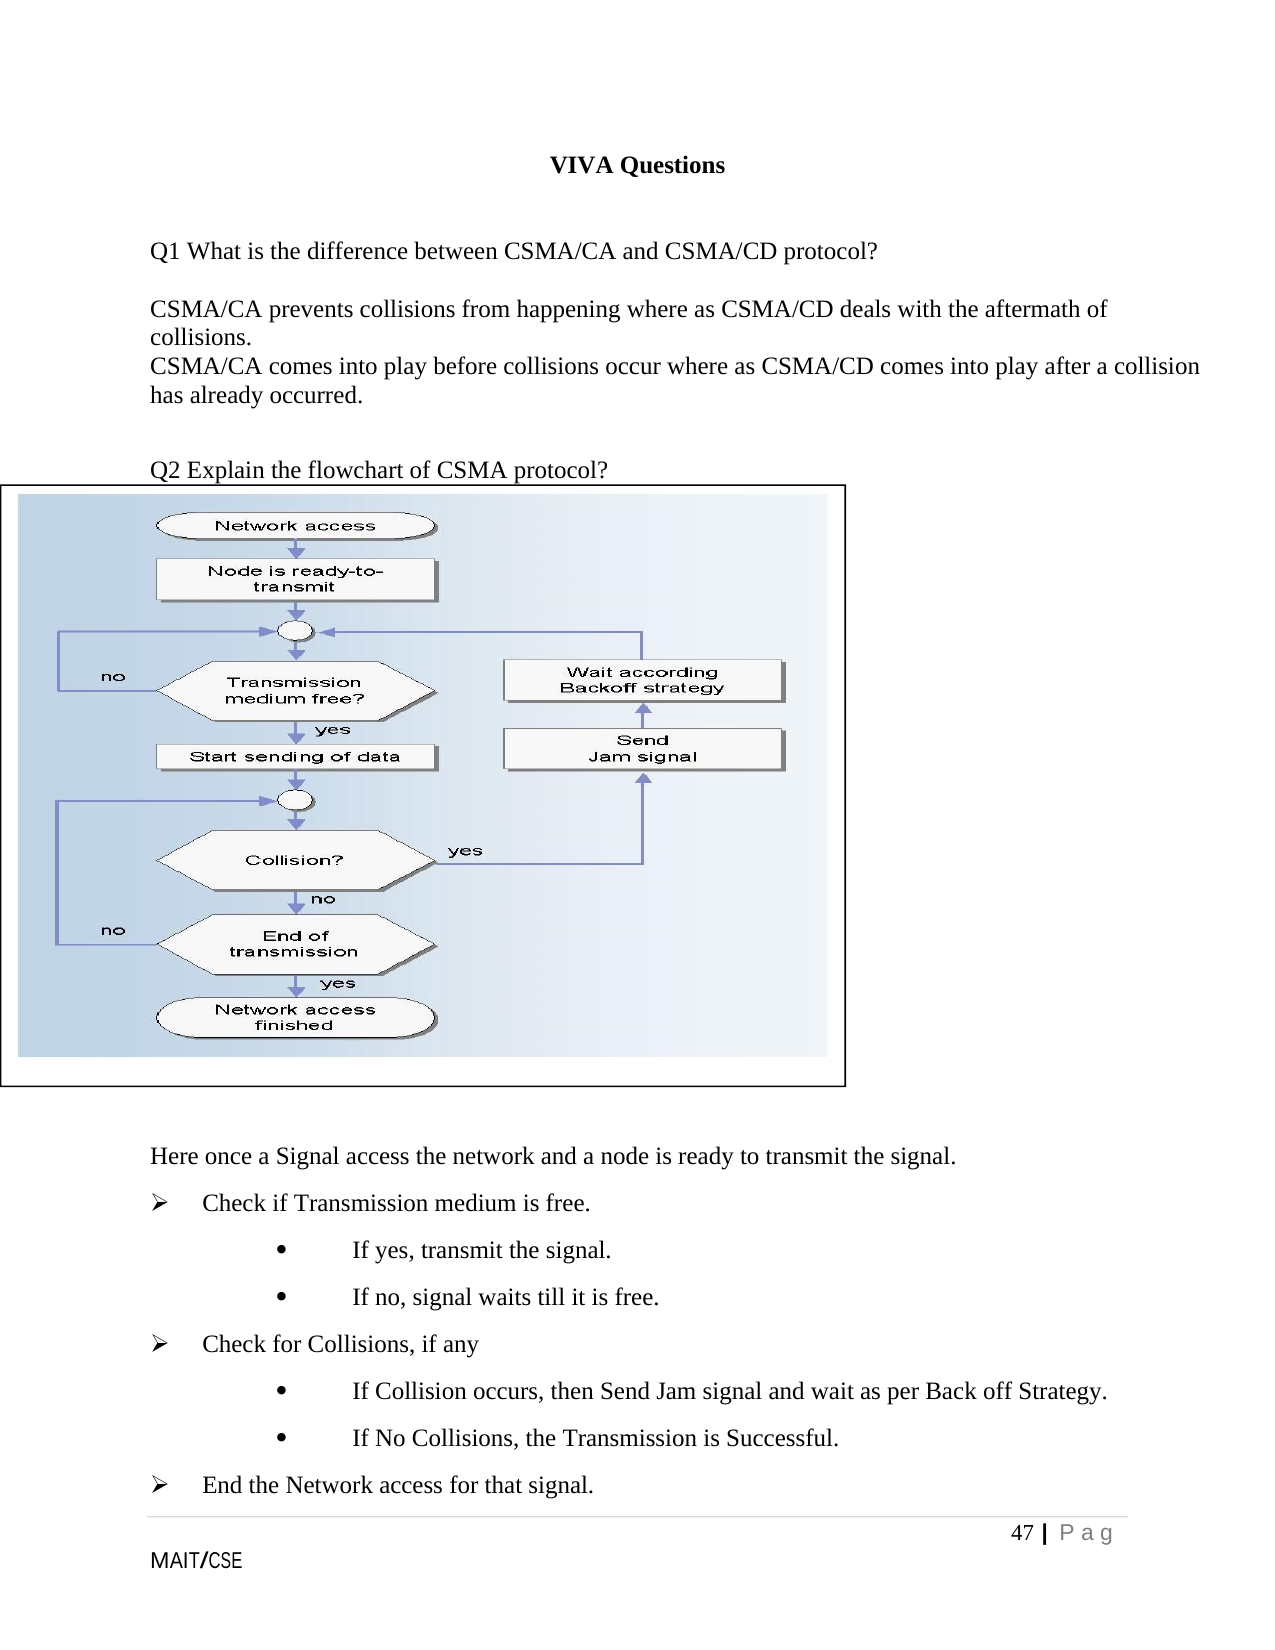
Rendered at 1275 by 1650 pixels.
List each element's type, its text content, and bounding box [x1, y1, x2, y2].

text Q2 Explain the flowchart of CSMA protocol? [150, 456, 1212, 484]
list If Collision occurs, then Send Jam signal and wait as per Back off Strategy. [277, 1376, 1212, 1405]
text Q1 What is the difference between CSMA/CA and CSMA/CD protocol? [150, 236, 1212, 265]
list If no, signal waits till it is free. [277, 1282, 1212, 1311]
text CSMA/CA prevents collisions from happening where as CSMA/CD deals with the aftermath of collisions. [150, 294, 1212, 351]
list End the Network access for that signal. [150, 1470, 1212, 1499]
text CSMA/CA comes into play before collisions occur where as CSMA/CD comes into play after a collision has already occurred. [150, 351, 1212, 409]
subtitle VIVA Questions [348, 150, 927, 179]
list Check for Collisions, if any [150, 1329, 1212, 1358]
list If No Collisions, the Transmission is Successful. [277, 1423, 1212, 1452]
list If yes, transmit the signal. [277, 1235, 1212, 1264]
picture [16, 493, 830, 1058]
list Check if Transmission medium is free. [150, 1188, 1212, 1217]
